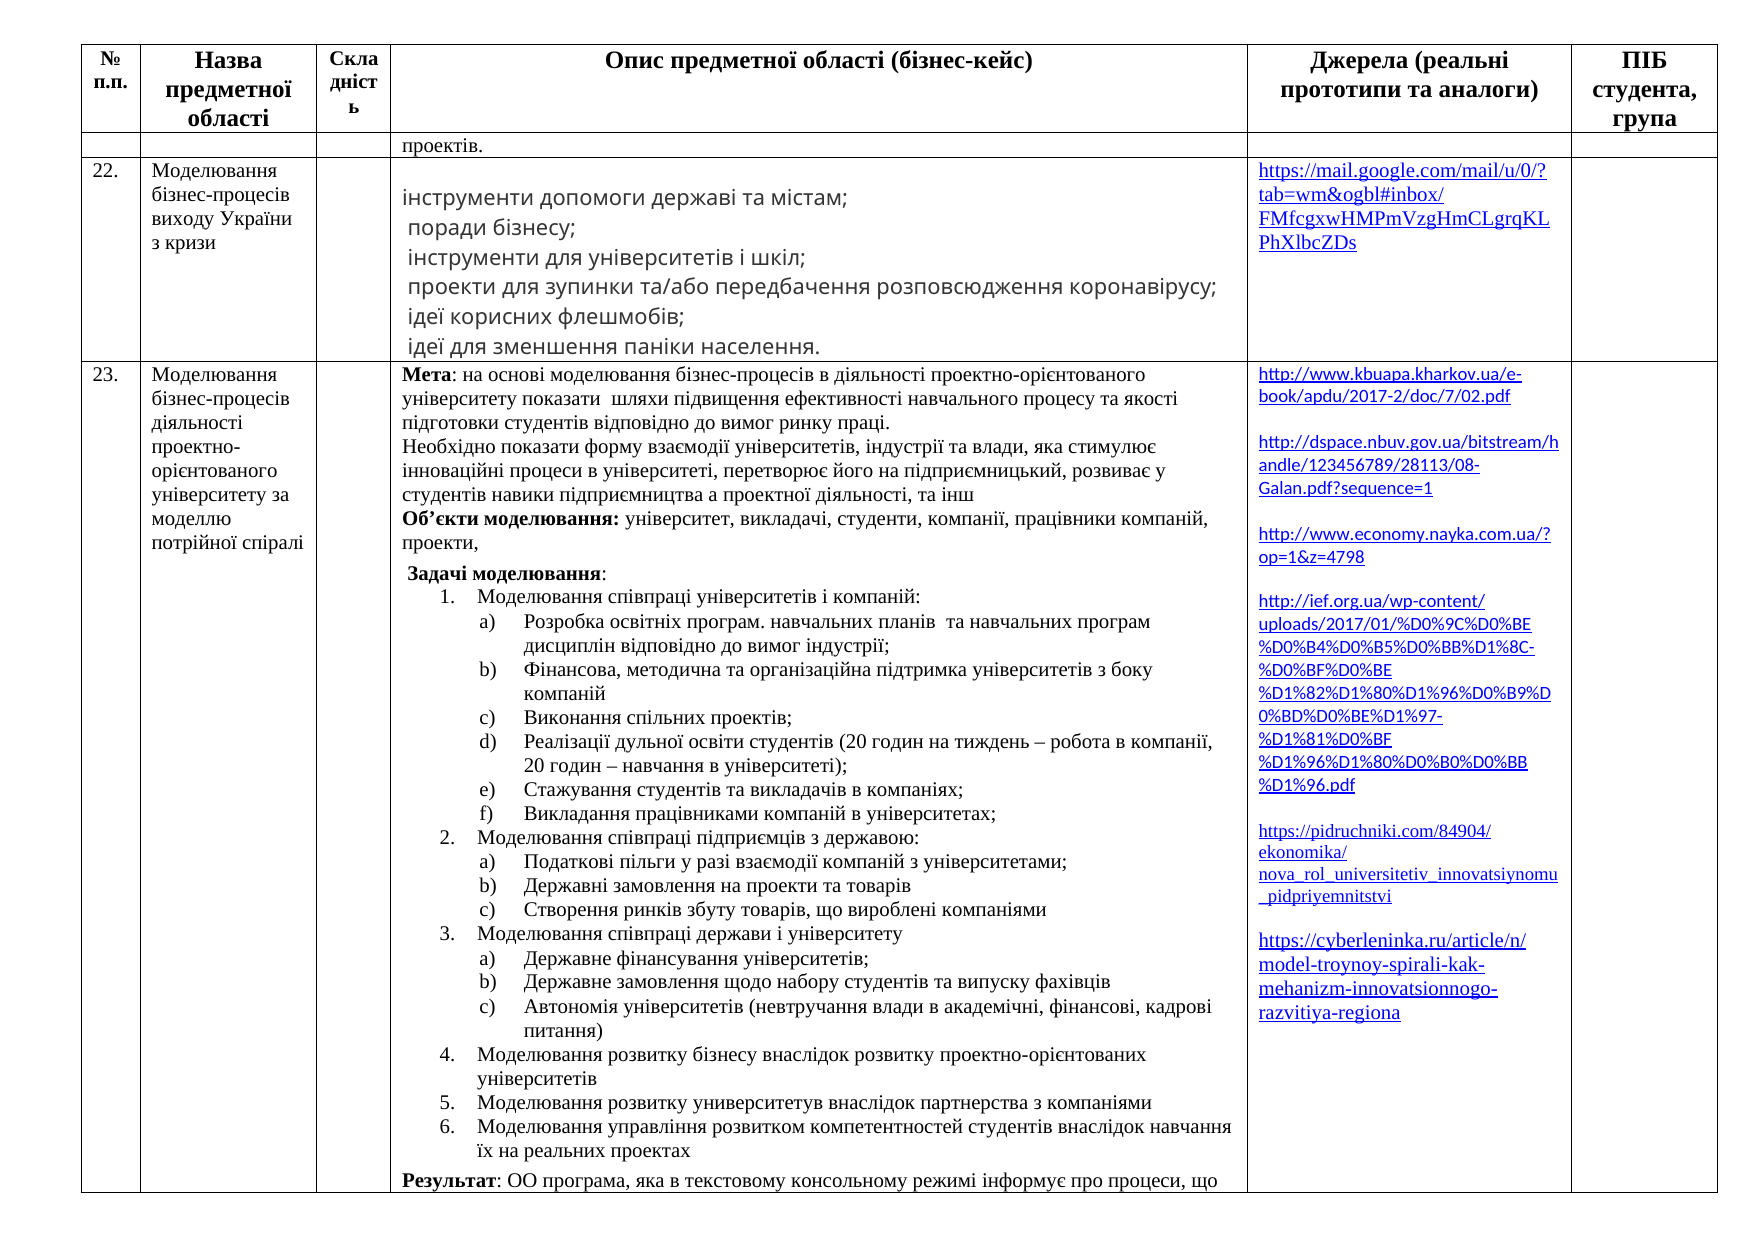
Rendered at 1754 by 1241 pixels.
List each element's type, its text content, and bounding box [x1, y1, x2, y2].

table_cell [82, 133, 140, 157]
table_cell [1248, 362, 1571, 1192]
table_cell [141, 133, 316, 157]
table_cell [317, 133, 390, 157]
table_header Назва предметної області [141, 45, 316, 132]
table_cell [82, 362, 140, 1192]
table_cell [82, 158, 140, 361]
table_header Складність [317, 45, 390, 132]
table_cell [391, 362, 1247, 1192]
table_cell Моделювання бізнес-процесів виходу України з кризи [141, 158, 316, 361]
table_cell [391, 133, 1247, 157]
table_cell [1248, 133, 1571, 157]
table_cell https://mail.google.com/mail/u/0/?tab=wm&ogbl#inbox/FMfcgxwHMPmVzgHmCLgrqKLPhXlbcZDs [1248, 158, 1571, 361]
table_header № п.п. [82, 45, 140, 132]
table_cell інструменти допомоги державі та містам; поради бізнесу; інструменти для університетів і шкіл; проекти для зупинки та/або передбачення розповсюдження коронавірусу; ідеї корисних флешмобів; ідеї для зменшення паніки населення. [391, 158, 1247, 361]
table_cell [317, 362, 390, 1192]
table_cell [1572, 133, 1717, 157]
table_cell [141, 362, 316, 1192]
table_header ПІБ студента, група [1572, 45, 1717, 132]
table_cell [1572, 362, 1717, 1192]
table_header Джерела (реальні прототипи та аналоги) [1248, 45, 1571, 132]
table_cell [317, 158, 390, 361]
table_header Опис предметної області (бізнес-кейс) [391, 45, 1247, 132]
table_cell [1572, 158, 1717, 361]
